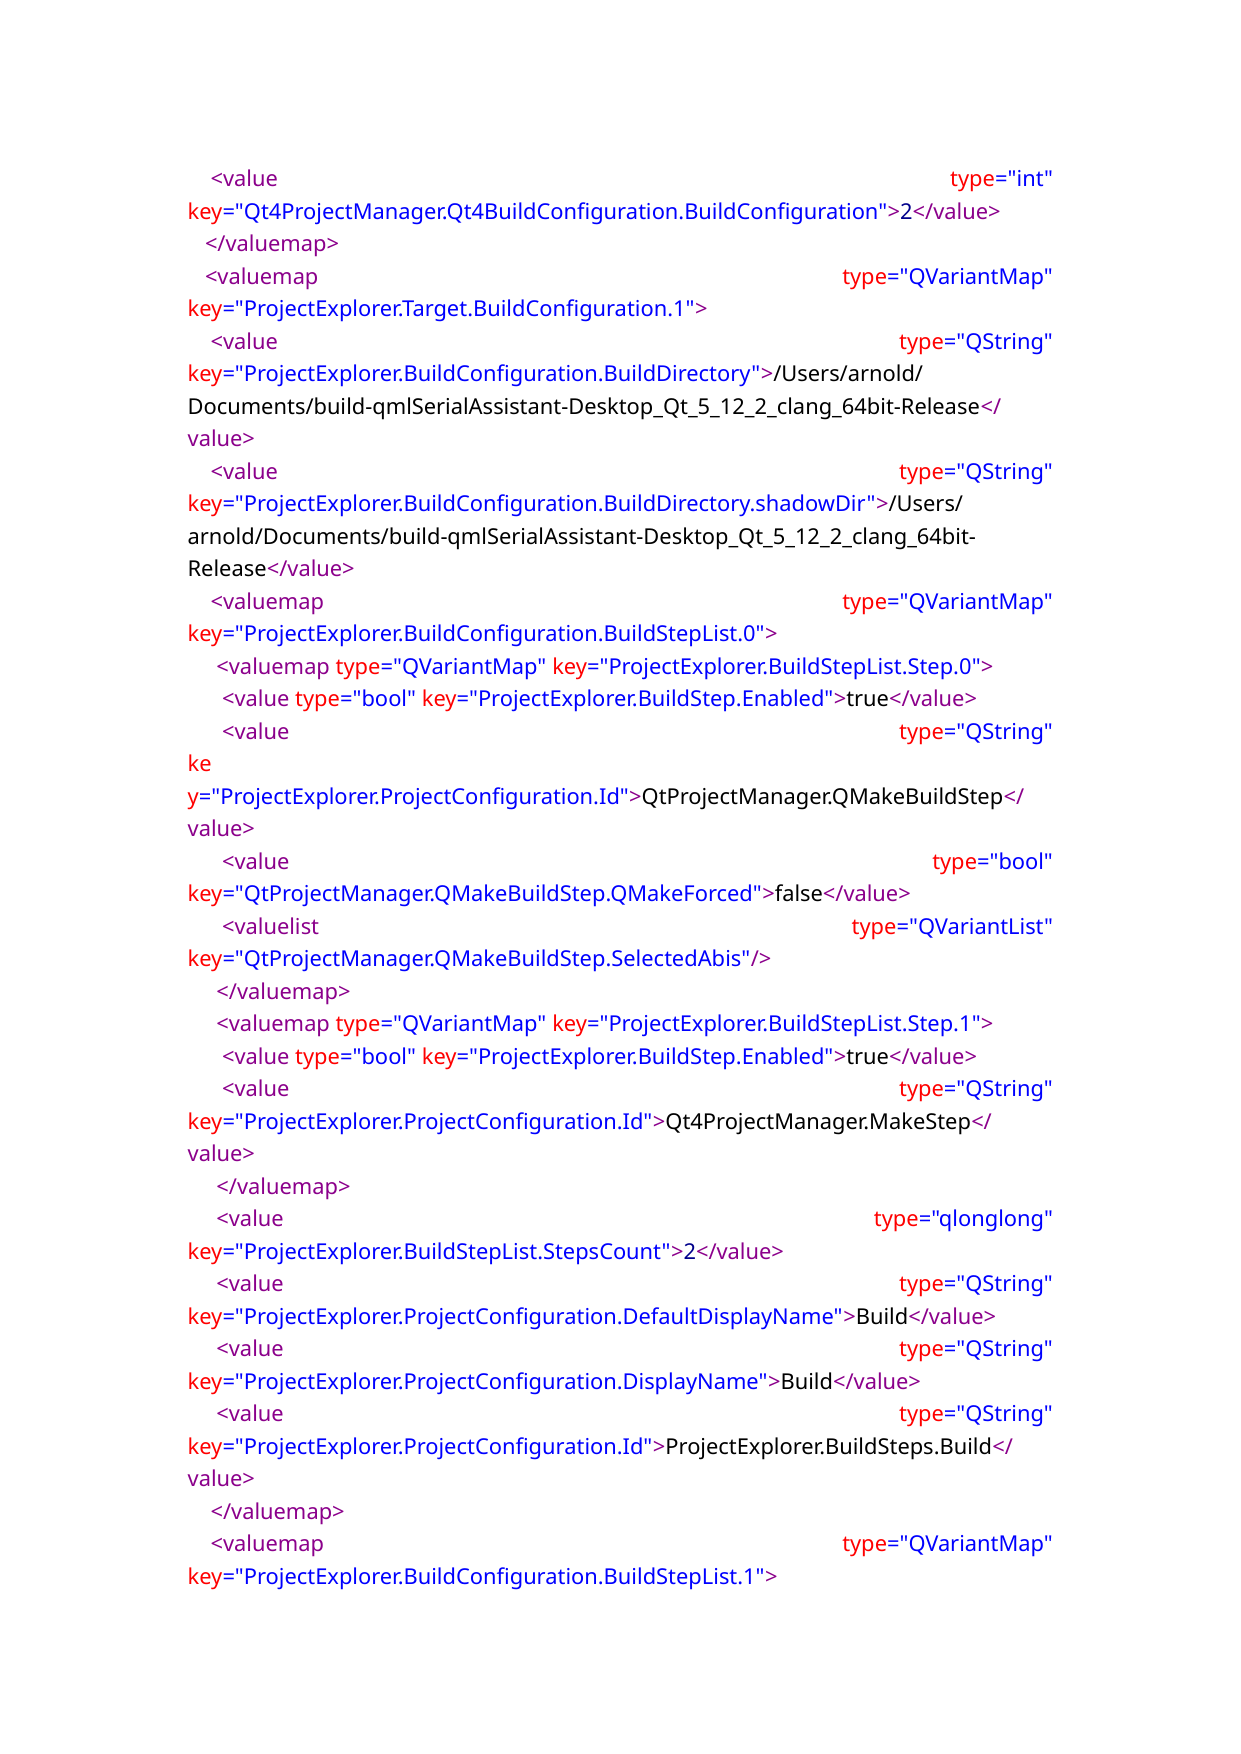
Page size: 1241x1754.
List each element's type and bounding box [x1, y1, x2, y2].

text [187, 162, 1053, 1592]
